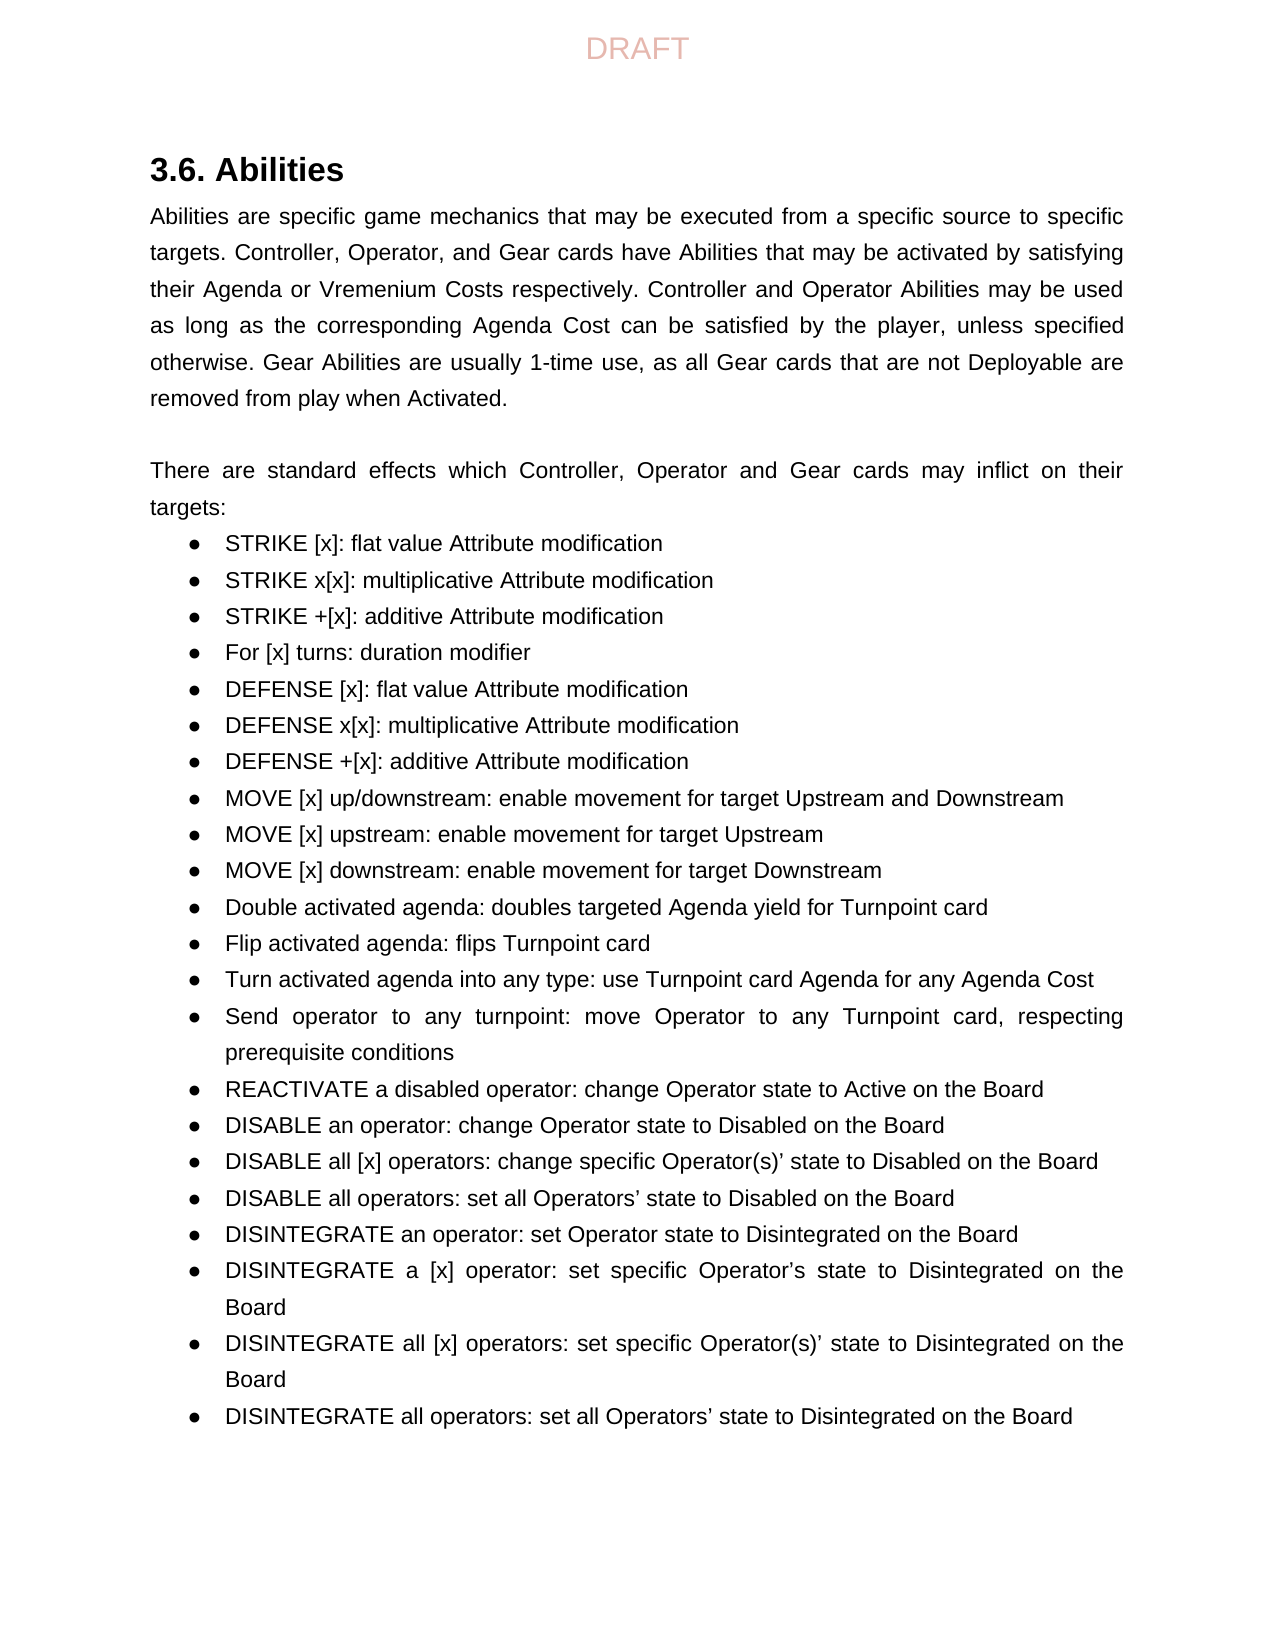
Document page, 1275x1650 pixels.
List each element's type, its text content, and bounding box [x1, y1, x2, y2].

list REACTIVATE a disabled operator: change Operator state to Active on the Board [187, 1076, 1125, 1102]
list DEFENSE +[x]: additive Attribute modification [187, 748, 1125, 775]
list MOVE [x] upstream: enable movement for target Upstream [187, 821, 1125, 847]
list For [x] turns: duration modifier [187, 639, 1125, 666]
list DISABLE all [x] operators: change specific Operator(s)’ state to Disabled on the Board [187, 1148, 1125, 1174]
list DEFENSE [x]: flat value Attribute modification [187, 676, 1125, 702]
list DEFENSE x[x]: multiplicative Attribute modification [187, 712, 1125, 738]
list STRIKE [x]: flat value Attribute modification [187, 530, 1125, 557]
text There are standard effects which Controller, Operator and Gear cards may inflict on their targets: [150, 457, 1125, 520]
list MOVE [x] up/downstream: enable movement for target Upstream and Downstream [187, 785, 1125, 811]
list MOVE [x] downstream: enable movement for target Downstream [187, 857, 1125, 884]
list Send operator to any turnpoint: move Operator to any Turnpoint card, respecting prerequisite conditions [187, 1003, 1125, 1066]
list Flip activated agenda: flips Turnpoint card [187, 930, 1125, 956]
list DISINTEGRATE a [x] operator: set specific Operator’s state to Disintegrated on the Board [187, 1257, 1125, 1320]
list Turn activated agenda into any type: use Turnpoint card Agenda for any Agenda Cost [187, 966, 1125, 993]
list DISINTEGRATE all [x] operators: set specific Operator(s)’ state to Disintegrated on the Board [187, 1330, 1125, 1393]
list STRIKE x[x]: multiplicative Attribute modification [187, 567, 1125, 593]
list DISABLE all operators: set all Operators’ state to Disabled on the Board [187, 1184, 1125, 1211]
subtitle 3.6. Abilities [150, 150, 1125, 188]
list DISABLE an operator: change Operator state to Disabled on the Board [187, 1112, 1125, 1138]
text Abilities are specific game mechanics that may be executed from a specific source to specific targets. Controller, Operator, and Gear cards have Abilities that may be activated by satisfying their Agenda or Vremenium Costs respectively. Controller and Operator Abilities may be used as long as the corresponding Agenda Cost can be satisfied by the player, unless specified otherwise. Gear Abilities are usually 1-time use, as all Gear cards that are not Deployable are removed from play when Activated. [150, 203, 1125, 411]
list DISINTEGRATE all operators: set all Operators’ state to Disintegrated on the Board [187, 1403, 1125, 1429]
list DISINTEGRATE an operator: set Operator state to Disintegrated on the Board [187, 1221, 1125, 1247]
list STRIKE +[x]: additive Attribute modification [187, 603, 1125, 629]
list Double activated agenda: doubles targeted Agenda yield for Turnpoint card [187, 894, 1125, 920]
